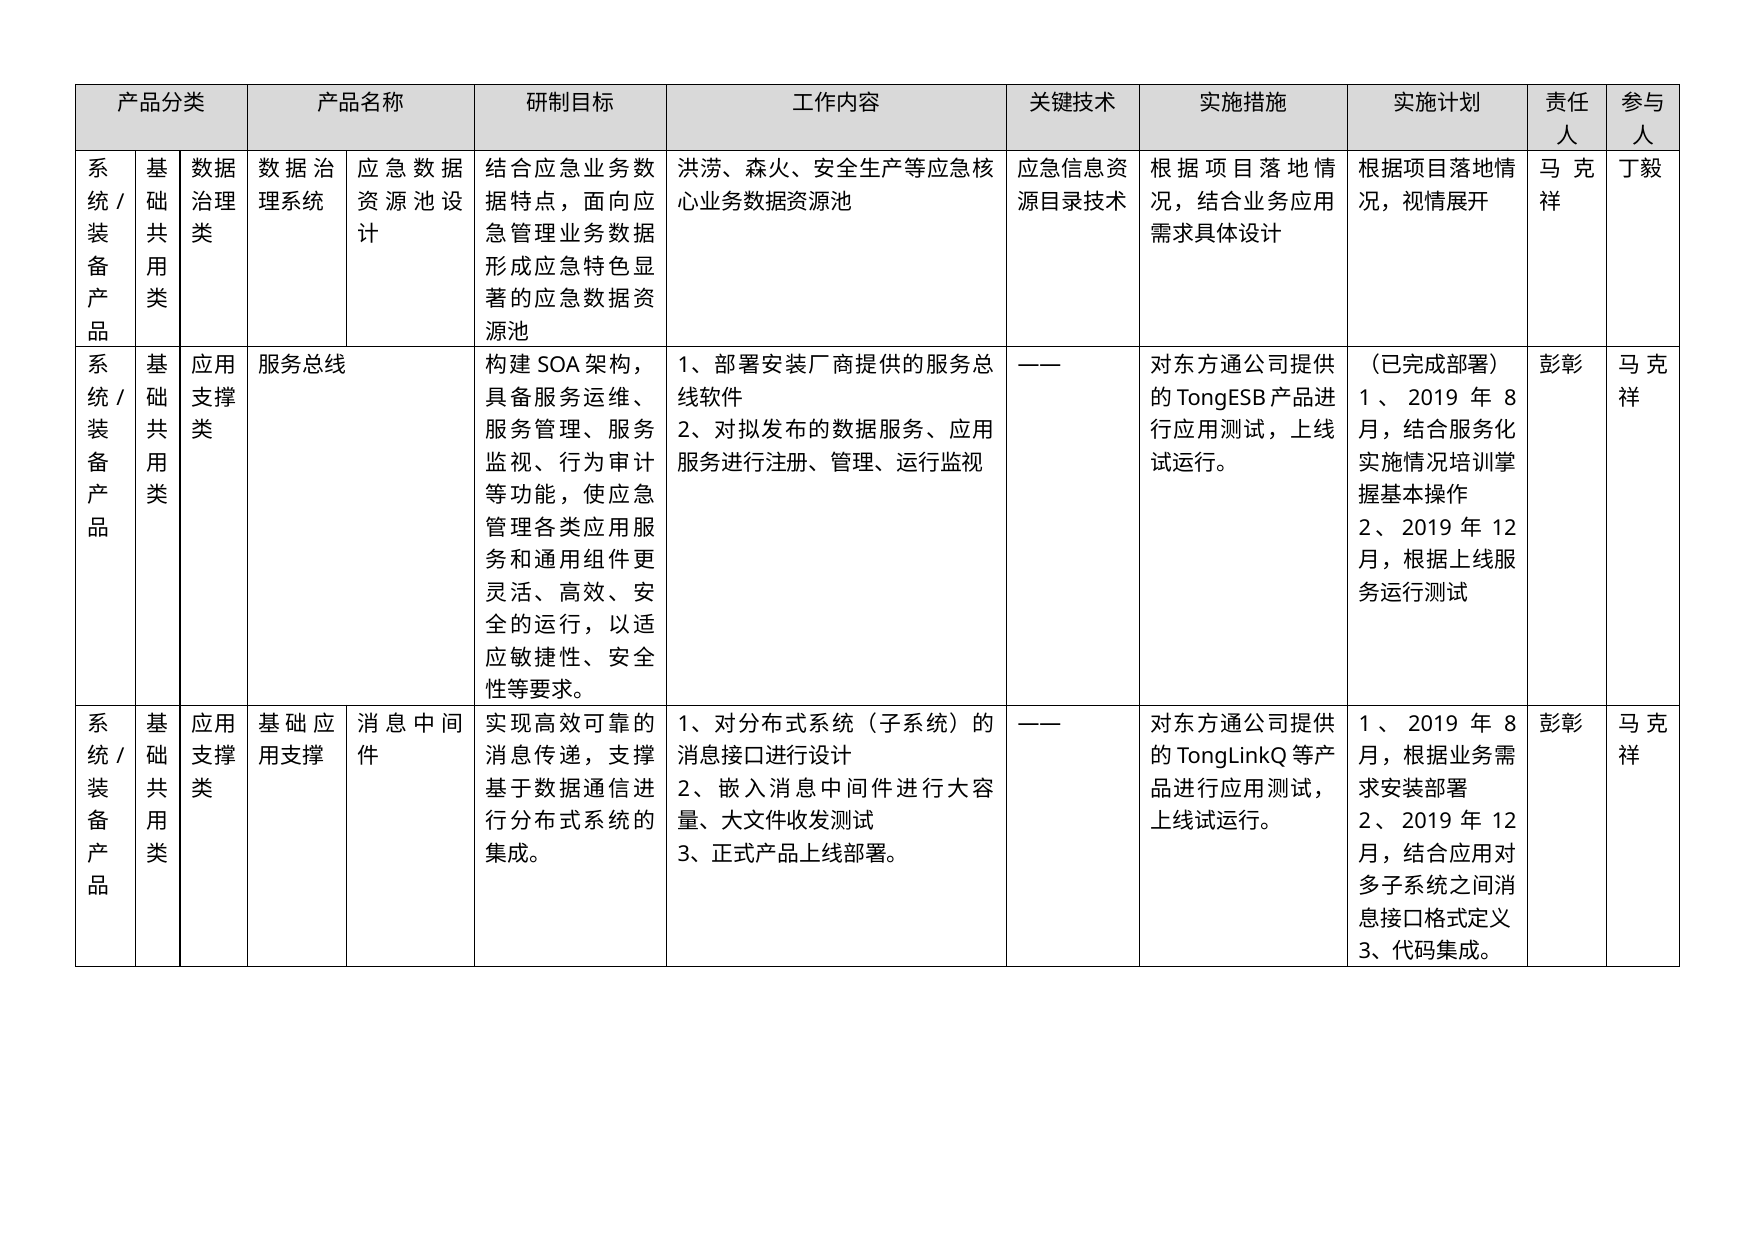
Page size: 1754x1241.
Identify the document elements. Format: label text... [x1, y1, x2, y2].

table_cell 洪涝、森火、安全生产等应急核心业务数据资源池 [667, 151, 1006, 346]
table_cell 对东方通公司提供的TongLinkQ等产品进行应用测试，上线试运行。 [1140, 706, 1347, 966]
table_header 实施措施 [1140, 85, 1347, 150]
table_cell 实现高效可靠的消息传递，支撑基于数据通信进行分布式系统的集成。 [475, 706, 666, 966]
table_cell 应急数据资源池设计 [347, 151, 474, 346]
table_cell 1、对分布式系统（子系统）的消息接口进行设计 2、嵌入消息中间件进行大容量、大文件收发测试 3、正式产品上线部署。 [667, 706, 1006, 966]
table_header 实施计划 [1348, 85, 1527, 150]
table_cell 系统/装备产品 [76, 347, 135, 704]
table_cell 马克祥 [1607, 706, 1679, 966]
table_cell 数据治理类 [181, 151, 247, 346]
table_cell 基础应用支撑 [248, 706, 346, 966]
table_cell 应用支撑类 [181, 347, 247, 704]
table_cell 消息中间件 [347, 706, 474, 966]
table_header 研制目标 [475, 85, 666, 150]
table_cell 根据项目落地情况，结合业务应用需求具体设计 [1140, 151, 1347, 346]
table_cell 服务总线 [248, 347, 474, 704]
table_cell 马克祥 [1607, 347, 1679, 704]
table_header 产品名称 [248, 85, 474, 150]
table_header 工作内容 [667, 85, 1006, 150]
table_cell 对东方通公司提供的TongESB产品进行应用测试，上线试运行。 [1140, 347, 1347, 704]
table_cell 根据项目落地情况，视情展开 [1348, 151, 1527, 346]
table_cell 结合应急业务数据特点，面向应急管理业务数据形成应急特色显著的应急数据资源池 [475, 151, 666, 346]
table_header 参与人 [1607, 85, 1679, 150]
table_cell —— [1007, 347, 1139, 704]
table_cell 应急信息资源目录技术 [1007, 151, 1139, 346]
table_cell 马克祥 [1528, 151, 1606, 346]
table_cell 系统/装备产品 [76, 706, 135, 966]
table_header 责任人 [1528, 85, 1606, 150]
table_cell 应用支撑类 [181, 706, 247, 966]
table_cell —— [1007, 706, 1139, 966]
table_cell 系统/装备产品 [76, 151, 135, 346]
table_cell 数据治理系统 [248, 151, 346, 346]
table_cell 丁毅 [1607, 151, 1679, 346]
table_header 关键技术 [1007, 85, 1139, 150]
table_cell 1、部署安装厂商提供的服务总线软件 2、对拟发布的数据服务、应用服务进行注册、管理、运行监视 [667, 347, 1006, 704]
table_cell 基础共用类 [136, 706, 179, 966]
table_header 产品分类 [76, 85, 247, 150]
table_cell 彭彰 [1528, 706, 1606, 966]
table_cell 1、2019年8月，根据业务需求安装部署 2、2019年12月，结合应用对多子系统之间消息接口格式定义 3、代码集成。 [1348, 706, 1527, 966]
table_cell （已完成部署） 1、2019年8月，结合服务化实施情况培训掌握基本操作 2、2019年12月，根据上线服务运行测试 [1348, 347, 1527, 704]
table_cell 基础共用类 [136, 151, 179, 346]
table_cell 构建SOA架构，具备服务运维、服务管理、服务监视、行为审计等功能，使应急管理各类应用服务和通用组件更灵活、高效、安全的运行，以适应敏捷性、安全性等要求。 [475, 347, 666, 704]
table_cell 基础共用类 [136, 347, 179, 704]
table_cell 彭彰 [1528, 347, 1606, 704]
